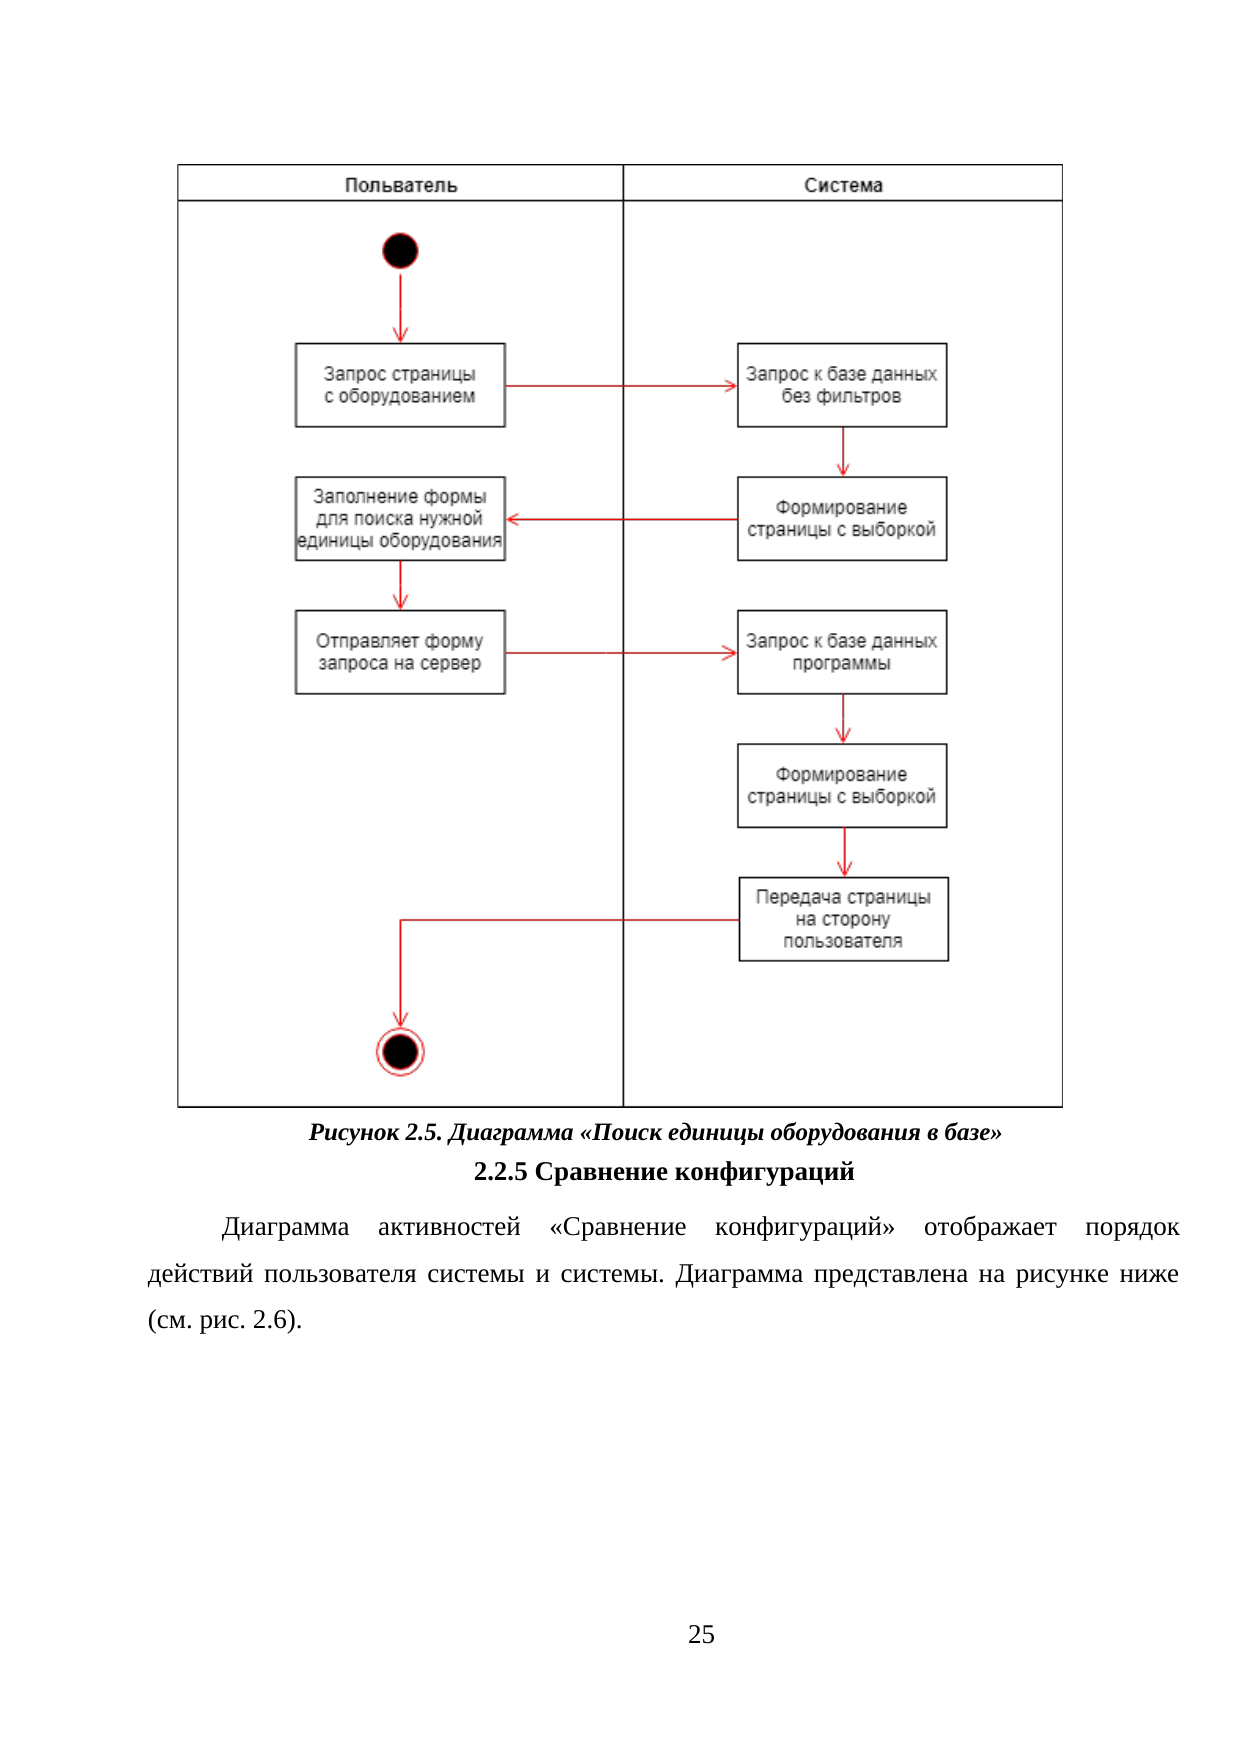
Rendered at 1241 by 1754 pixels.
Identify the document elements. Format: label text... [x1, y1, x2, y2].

text Диаграмма активностей «Сравнение конфигураций» отображает порядок действий пользователя системы и системы. Диаграмма представлена на рисунке ниже (см. рис. 2.6). [148, 1210, 1181, 1334]
picture [177, 164, 1063, 1108]
